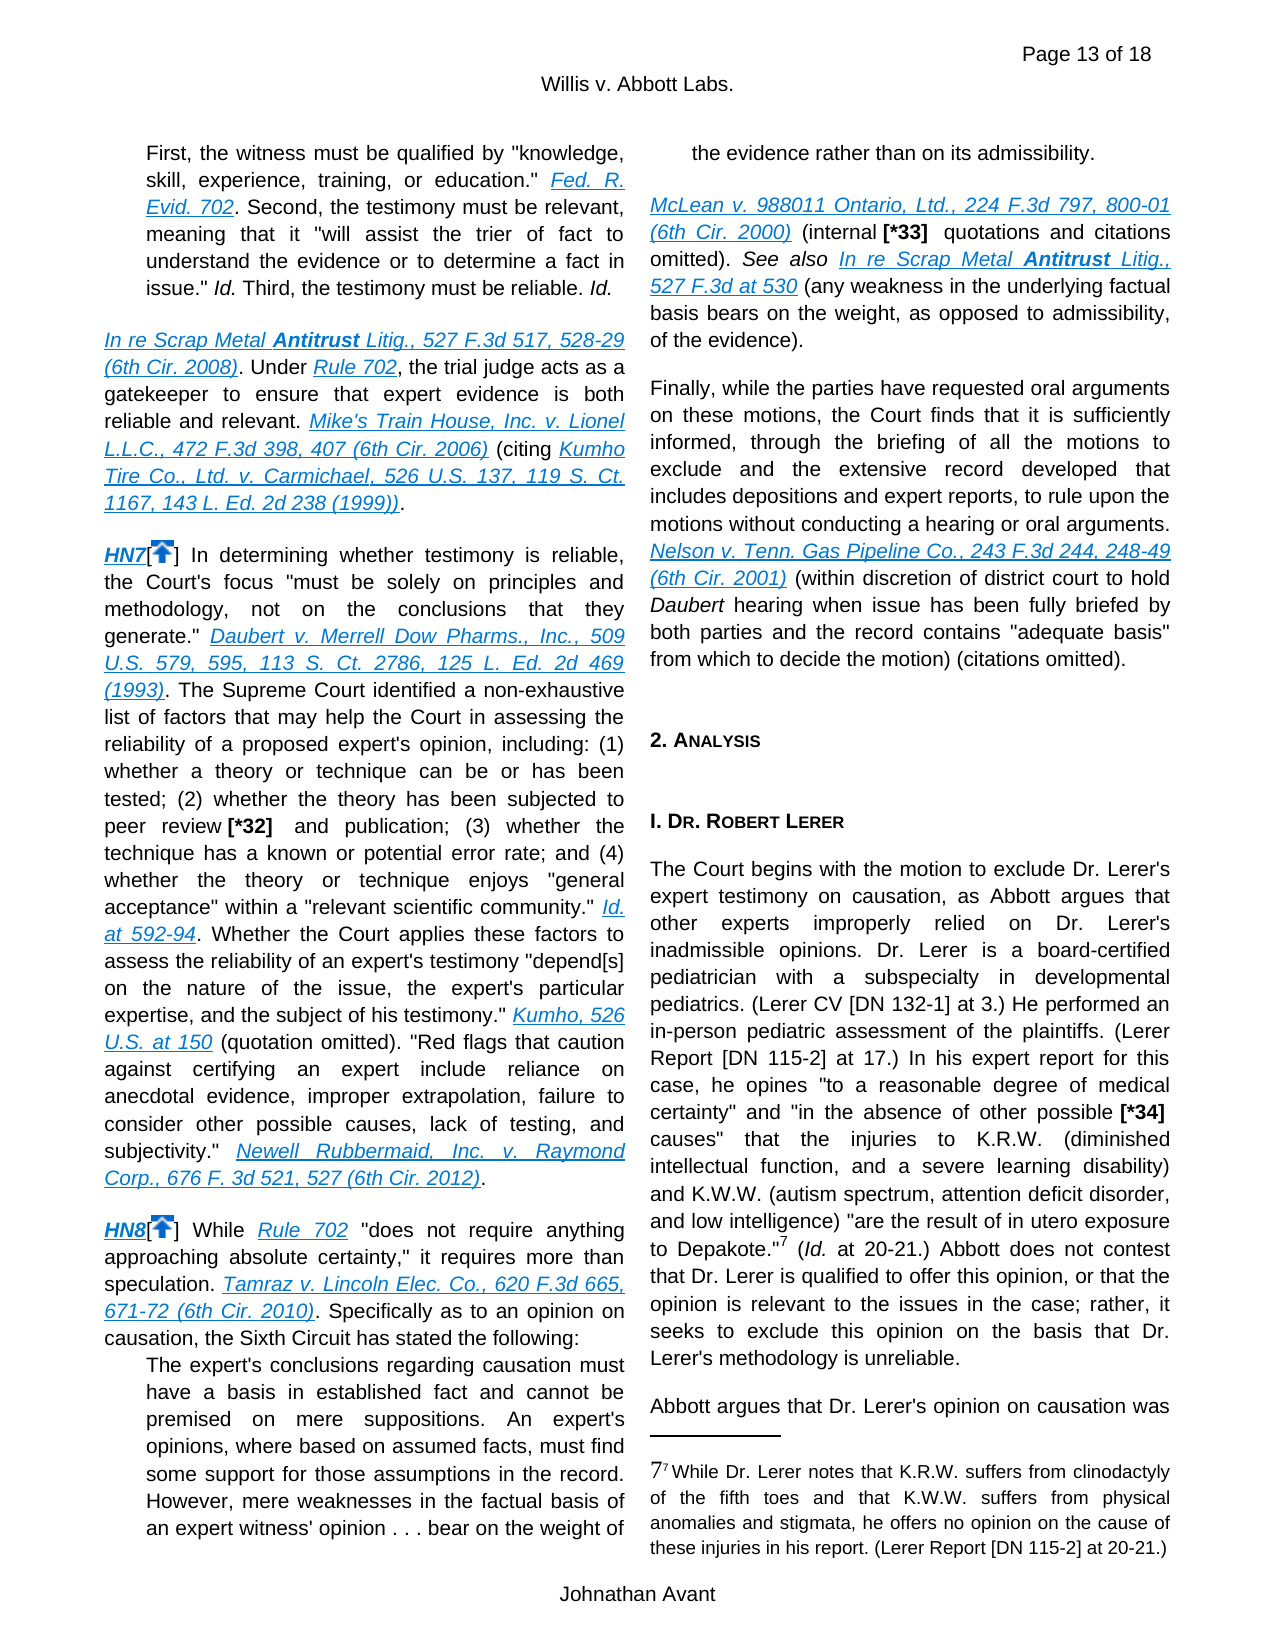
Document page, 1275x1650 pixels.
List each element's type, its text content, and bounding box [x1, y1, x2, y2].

text In re Scrap Metal Antitrust Litig., 527 F.3d 517, 528-29 (6th Cir. 2008). Under Rule 702, the trial judge acts as a gatekeeper to ensure that expert evidence is both reliable and relevant. Mike's Train House, Inc. v. Lionel L.L.C., 472 F.3d 398, 407 (6th Cir. 2006) (citing Kumho Tire Co., Ltd. v. Carmichael, 526 U.S. 137, 119 S. Ct. 1167, 143 L. Ed. 2d 238 (1999)). [104, 350, 625, 484]
text First, the witness must be qualified by "knowledge, skill, experience, training, or education." Fed. R. Evid. 702. Second, the testimony must be relevant, meaning that it "will assist the trier of fact to understand the evidence or to determine a fact in issue." Id. Third, the testimony must be reliable. Id. [146, 137, 625, 300]
text McLean v. 988011 Ontario, Ltd., 224 F.3d 797, 800-01 (6th Cir. 2000) (internal [*33] quotations and citations omitted). See also In re Scrap Metal Antitrust Litig., 527 F.3d at 530 (any weakness in the underlying factual basis bears on the weight, as opposed to admissibility, of the evidence). [650, 215, 1171, 352]
text Finally, while the parties have requested oral arguments on these motions, the Court finds that it is sufficiently informed, through the briefing of all the motions to exclude and the extensive record developed that includes depositions and expert reports, to rule upon the motions without conducting a hearing or oral arguments. Nelson v. Tenn. Gas Pipeline Co., 243 F.3d 244, 248-49 (6th Cir. 2001) (within discretion of district court to hold Daubert hearing when issue has been fully briefed by both parties and the record contains "adequate basis" from which to decide the motion) (citations omitted). [650, 373, 1171, 559]
text I. Dr. Robert Lerer [650, 777, 1171, 832]
text Finally, while the parties have requested oral arguments on these motions, the Court finds that it is sufficiently informed, through the briefing of all the motions to exclude and the extensive record developed that includes depositions and expert reports, to rule upon the motions without conducting a hearing or oral arguments. Nelson v. Tenn. Gas Pipeline Co., 243 F.3d 244, 248-49 (6th Cir. 2001) (within discretion of district court to hold Daubert hearing when issue has been fully briefed by both parties and the record contains "adequate basis" from which to decide the motion) (citations omitted). [650, 561, 1171, 671]
picture [151, 540, 174, 563]
text The expert's conclusions regarding causation must have a basis in established fact and cannot be premised on mere suppositions. An expert's opinions, where based on assumed facts, must find some support for those assumptions in the record. However, mere weaknesses in the factual basis of an expert witness' opinion . . . bear on the weight of the evidence rather than on its admissibility. [146, 1350, 625, 1539]
picture [151, 1215, 174, 1238]
text 2. Analysis [650, 696, 1171, 752]
text The Court begins with the motion to exclude Dr. Lerer's expert testimony on causation, as Abbott argues that other experts improperly relied on Dr. Lerer's inadmissible opinions. Dr. Lerer is a board-certified pediatrician with a subspecialty in developmental pediatrics. (Lerer CV [DN 132-1] at 3.) He performed an in-person pediatric assessment of the plaintiffs. (Lerer Report [DN 115-2] at 17.) In his expert report for this case, he opines "to a reasonable degree of medical certainty" and "in the absence of other possible [*34] causes" that the injuries to K.R.W. (diminished intellectual function, and a severe learning disability) and K.W.W. (autism spectrum, attention deficit disorder, and low intelligence) "are the result of in utero exposure to Depakote."7 (Id. at 20-21.) Abbott does not contest that Dr. Lerer is qualified to offer this opinion, or that the opinion is relevant to the issues in the case; rather, it seeks to exclude this opinion on the basis that Dr. Lerer's methodology is unreliable. [650, 853, 1171, 1369]
text HN7[] In determining whether testimony is reliable, the Court's focus "must be solely on principles and methodology, not on the conclusions that they generate." Daubert v. Merrell Dow Pharms., Inc., 509 U.S. 579, 595, 113 S. Ct. 2786, 125 L. Ed. 2d 469 (1993). The Supreme Court identified a non-exhaustive list of factors that may help the Court in assessing the reliability of a proposed expert's opinion, including: (1) whether a theory or technique can be or has been tested; (2) whether the theory has been subjected to peer review [*32] and publication; (3) whether the technique has a known or potential error rate; and (4) whether the theory or technique enjoys "general acceptance" within a "relevant scientific community." Id. at 592-94. Whether the Court applies these factors to assess the reliability of an expert's testimony "depend[s] on the nature of the issue, the expert's particular expertise, and the subject of his testimony." Kumho, 526 U.S. at 150 (quotation omitted). "Red flags that caution against certifying an expert include reliance on anecdotal evidence, improper extrapolation, failure to consider other possible causes, lack of testing, and subjectivity." Newell Rubbermaid, Inc. v. Raymond Corp., 676 F. 3d 521, 527 (6th Cir. 2012). [104, 673, 625, 1189]
text HN8[] While Rule 702 "does not require anything approaching absolute certainty," it requires more than speculation. Tamraz v. Lincoln Elec. Co., 620 F.3d 665, 671-72 (6th Cir. 2010). Specifically as to an opinion on causation, the Sixth Circuit has stated the following: [104, 1214, 625, 1350]
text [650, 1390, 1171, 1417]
